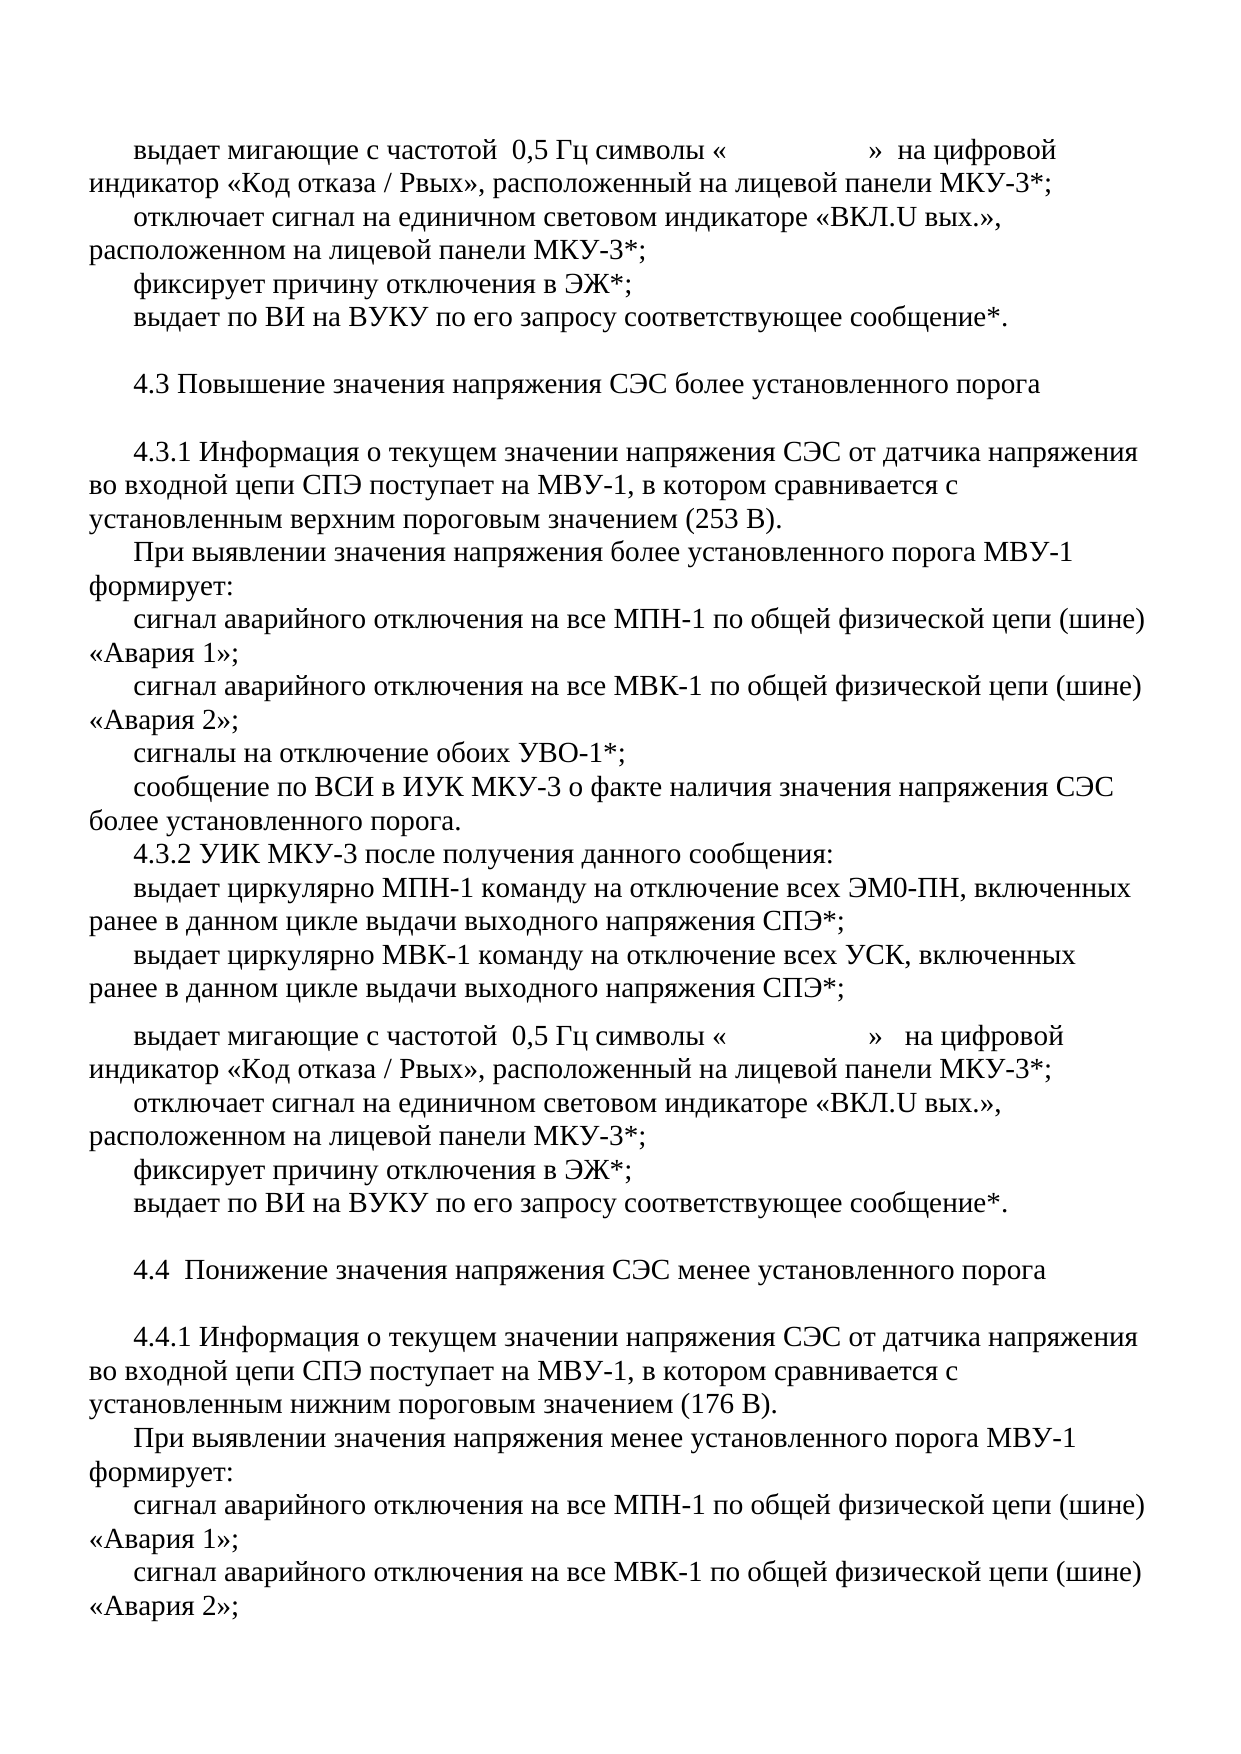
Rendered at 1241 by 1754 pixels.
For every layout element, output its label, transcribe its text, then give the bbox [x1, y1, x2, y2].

text 4.4 Понижение значения напряжения СЭС менее установленного порога [89, 1252, 1152, 1286]
text выдает циркулярно МВК-1 команду на отключение всех УСК, включенных ранее в данном цикле выдачи выходного напряжения СПЭ*; [89, 937, 1152, 1004]
text выдает мигающие с частотой 0,5 Гц символы «» на цифровой индикатор «Код отказа / Pвых», расположенный на лицевой панели МКУ-3*; [89, 1004, 1152, 1085]
text сигнал аварийного отключения на все МПН-1 по общей физической цепи (шине) «Авария 1»; [89, 601, 1152, 668]
text фиксирует причину отключения в ЭЖ*; [89, 266, 1152, 299]
text сигнал аварийного отключения на все МВК-1 по общей физической цепи (шине) «Авария 2»; [89, 668, 1152, 736]
text сигнал аварийного отключения на все МПН-1 по общей физической цепи (шине) «Авария 1»; [89, 1487, 1152, 1554]
text выдает мигающие с частотой 0,5 Гц символы «» на цифровой индикатор «Код отказа / Pвых», расположенный на лицевой панели МКУ-3*; [89, 118, 1152, 199]
text отключает сигнал на единичном световом индикаторе «ВКЛ.U вых.», расположенном на лицевой панели МКУ-3*; [89, 199, 1152, 266]
text выдает по ВИ на ВУКУ по его запросу соответствующее сообщение*. [89, 299, 1152, 333]
text сообщение по ВСИ в ИУК МКУ-3 о факте наличия значения напряжения СЭС более установленного порога. [89, 769, 1152, 836]
text выдает по ВИ на ВУКУ по его запросу соответствующее сообщение*. [89, 1185, 1152, 1219]
text 4.3.1 Информация о текущем значении напряжения СЭС от датчика напряжения во входной цепи СПЭ поступает на МВУ-1, в котором сравнивается с установленным верхним пороговым значением (253 В). [89, 434, 1152, 534]
text При выявлении значения напряжения менее установленного порога МВУ-1 формирует: [89, 1420, 1152, 1487]
text 4.3 Повышение значения напряжения СЭС более установленного порога [89, 367, 1152, 400]
text отключает сигнал на единичном световом индикаторе «ВКЛ.U вых.», расположенном на лицевой панели МКУ-3*; [89, 1085, 1152, 1152]
text выдает циркулярно МПН-1 команду на отключение всех ЭМ0-ПН, включенных ранее в данном цикле выдачи выходного напряжения СПЭ*; [89, 870, 1152, 937]
text При выявлении значения напряжения более установленного порога МВУ-1 формирует: [89, 534, 1152, 601]
text 4.4.1 Информация о текущем значении напряжения СЭС от датчика напряжения во входной цепи СПЭ поступает на МВУ-1, в котором сравнивается с установленным нижним пороговым значением (176 В). [89, 1319, 1152, 1420]
text сигналы на отключение обоих УВО-1*; [89, 736, 1152, 769]
text фиксирует причину отключения в ЭЖ*; [89, 1152, 1152, 1185]
text 4.3.2 УИК МКУ-3 после получения данного сообщения: [89, 836, 1152, 870]
text сигнал аварийного отключения на все МВК-1 по общей физической цепи (шине) «Авария 2»; [89, 1554, 1152, 1621]
